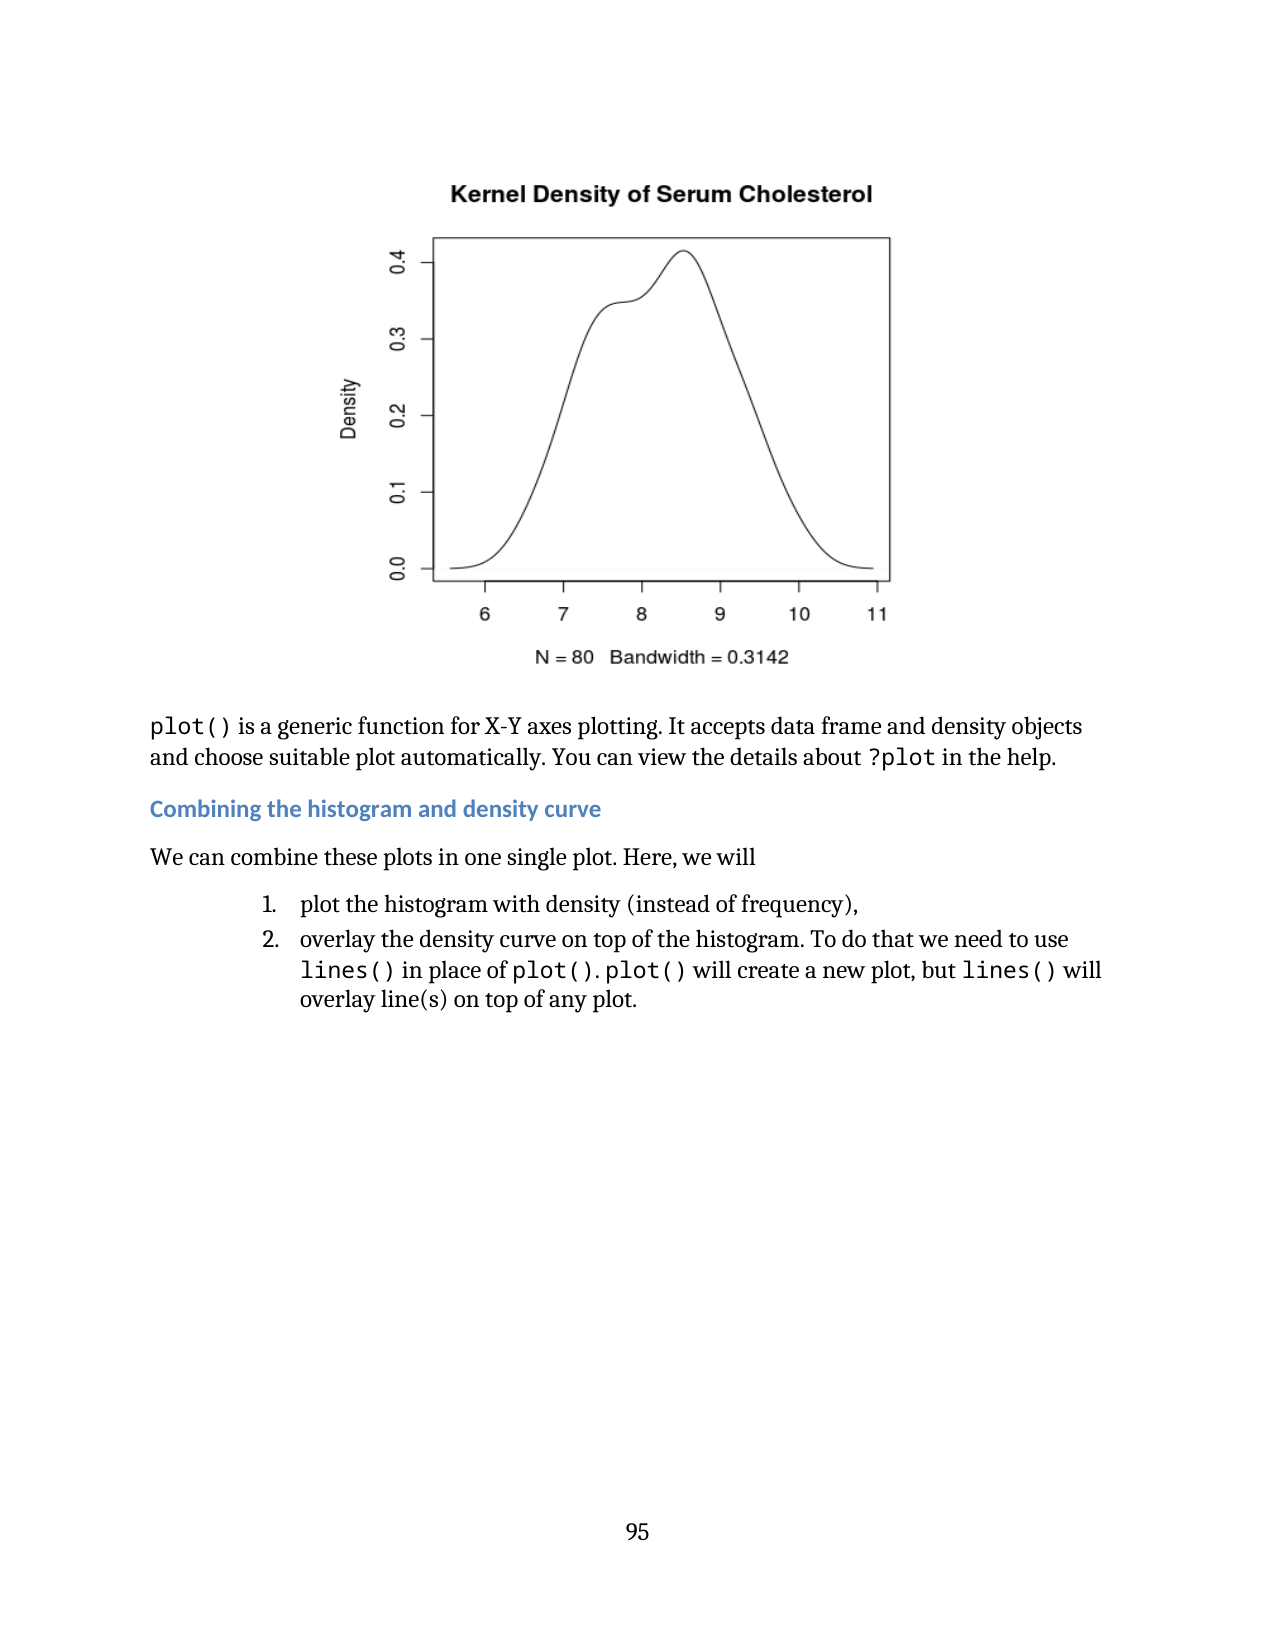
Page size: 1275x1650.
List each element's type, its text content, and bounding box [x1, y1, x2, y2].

text We can combine these plots in one single plot. Here, we will [150, 843, 1125, 871]
list plot the histogram with density (instead of frequency), [262, 890, 1125, 919]
text plot() is a generic function for X-Y axes plotting. It accepts data frame and density objects and choose suitable plot automatically. You can view the details about ?plot in the help. [150, 710, 1125, 772]
subtitle Combining the histogram and density curve [150, 793, 1125, 824]
picture [334, 150, 941, 692]
list overlay the density curve on top of the histogram. To do that we need to use lines() in place of plot(). plot() will create a new plot, but lines() will overlay line(s) on top of any plot. [262, 923, 1125, 1014]
